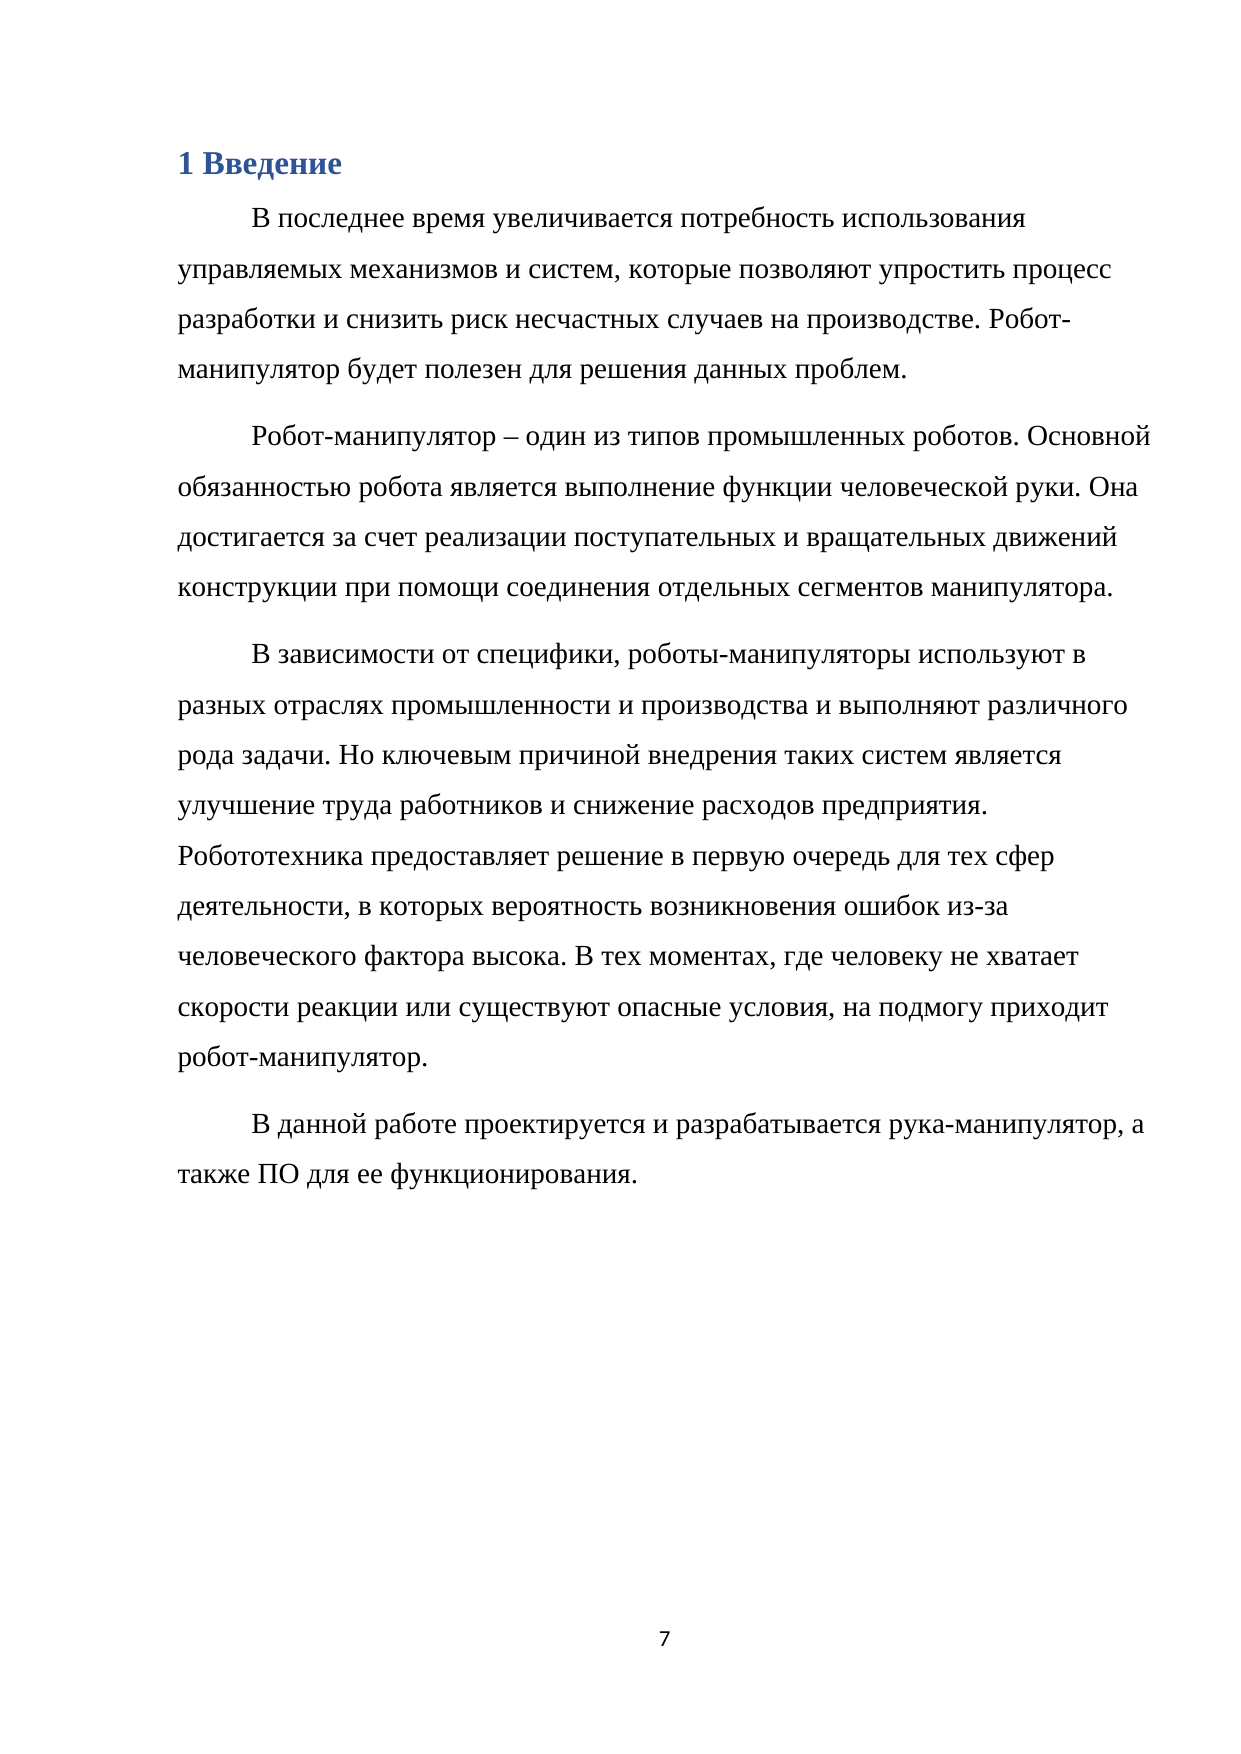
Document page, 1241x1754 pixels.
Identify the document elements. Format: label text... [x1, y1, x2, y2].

subtitle 1 Введение [177, 143, 1152, 181]
text В последнее время увеличивается потребность использования управляемых механизмов и систем, которые позволяют упростить процесс разработки и снизить риск несчастных случаев на производстве. Робот-манипулятор будет полезен для решения данных проблем. [177, 201, 1152, 385]
text Робот-манипулятор – один из типов промышленных роботов. Основной обязанностью робота является выполнение функции человеческой руки. Она достигается за счет реализации поступательных и вращательных движений конструкции при помощи соединения отдельных сегментов манипулятора. [177, 418, 1152, 603]
text В данной работе проектируется и разрабатывается рука-манипулятор, а также ПО для ее функционирования. [177, 1106, 1152, 1190]
text В зависимости от специфики, роботы-манипуляторы используют в разных отраслях промышленности и производства и выполняют различного рода задачи. Но ключевым причиной внедрения таких систем является улучшение труда работников и снижение расходов предприятия. Робототехника предоставляет решение в первую очередь для тех сфер деятельности, в которых вероятность возникновения ошибок из-за человеческого фактора высока. В тех моментах, где человеку не хватает скорости реакции или существуют опасные условия, на подмогу приходит робот-манипулятор. [177, 636, 1152, 1072]
